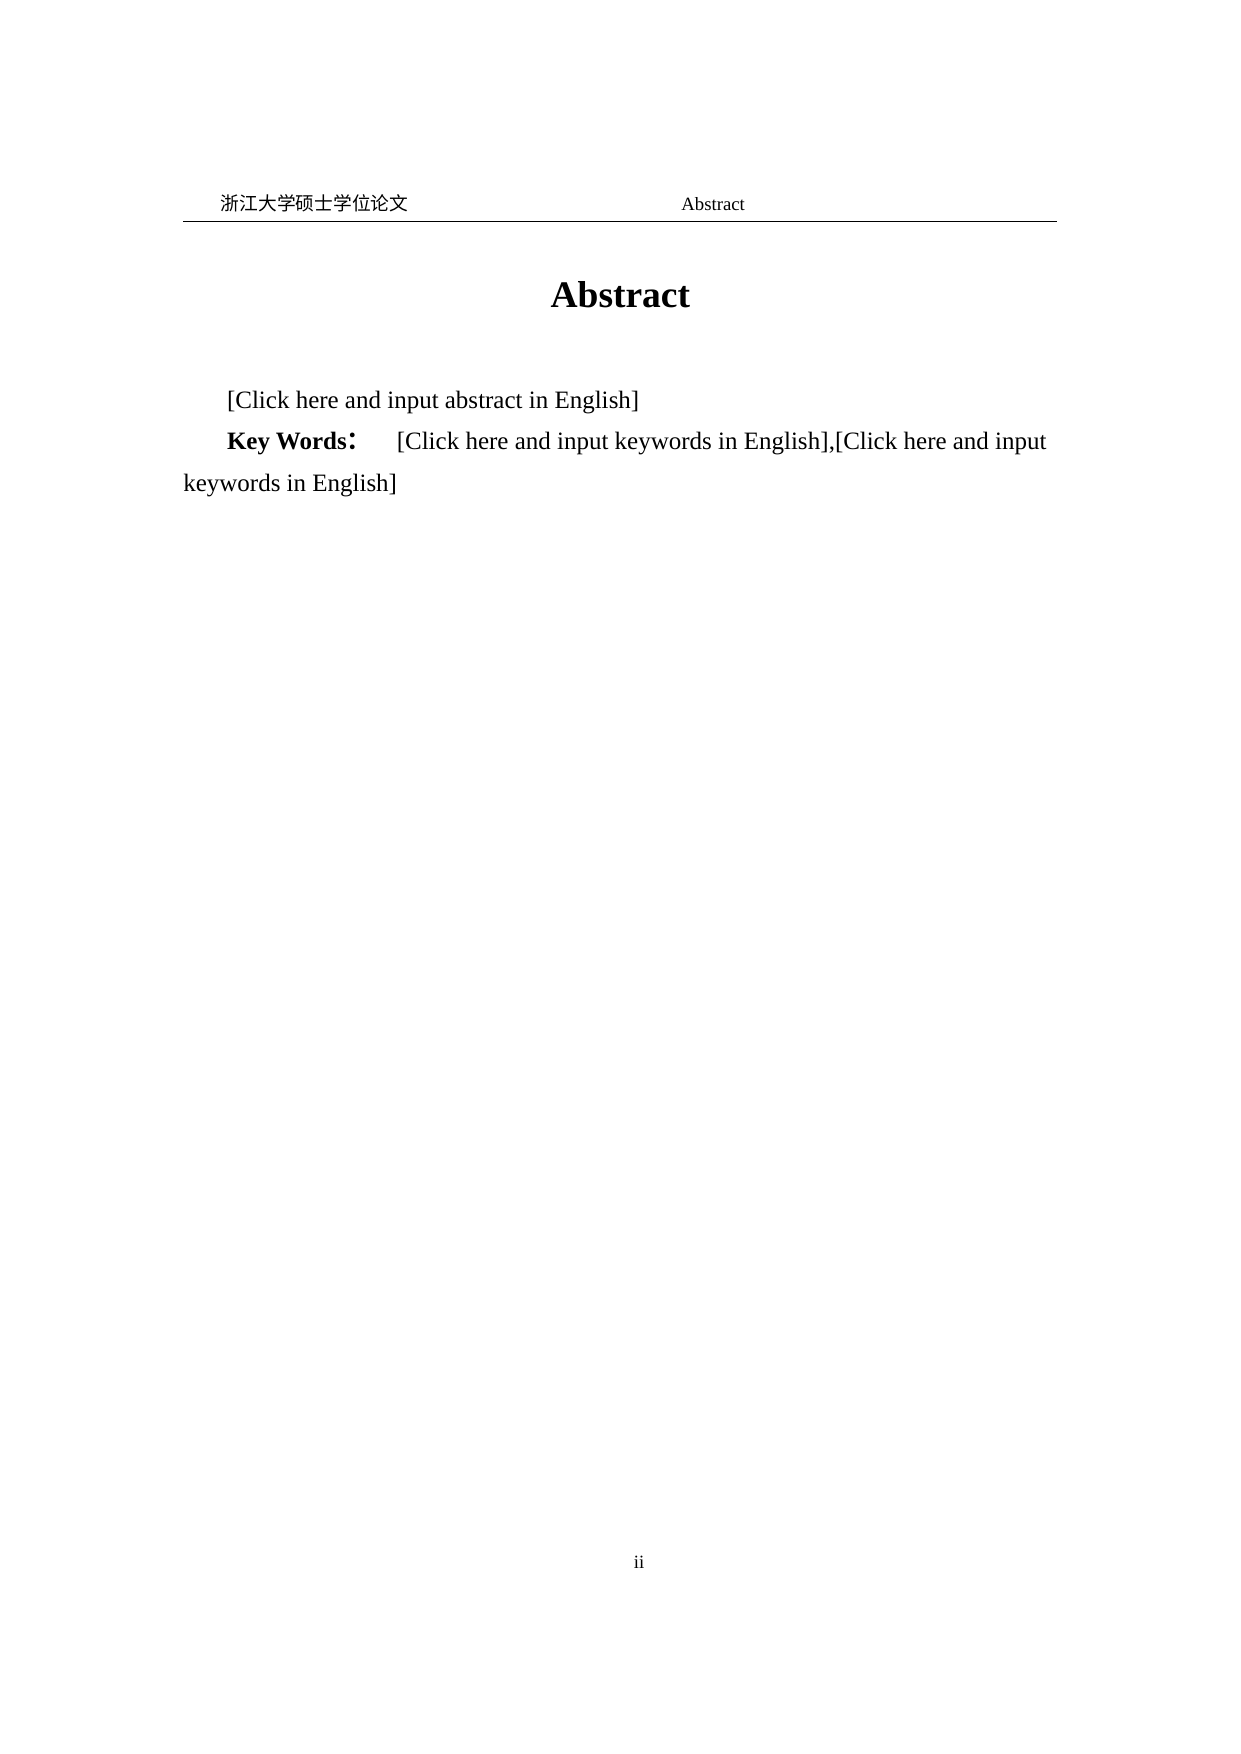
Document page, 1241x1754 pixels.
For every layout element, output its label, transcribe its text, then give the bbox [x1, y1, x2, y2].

text Key Words： , [183, 416, 1057, 500]
title Abstract [183, 272, 1057, 316]
